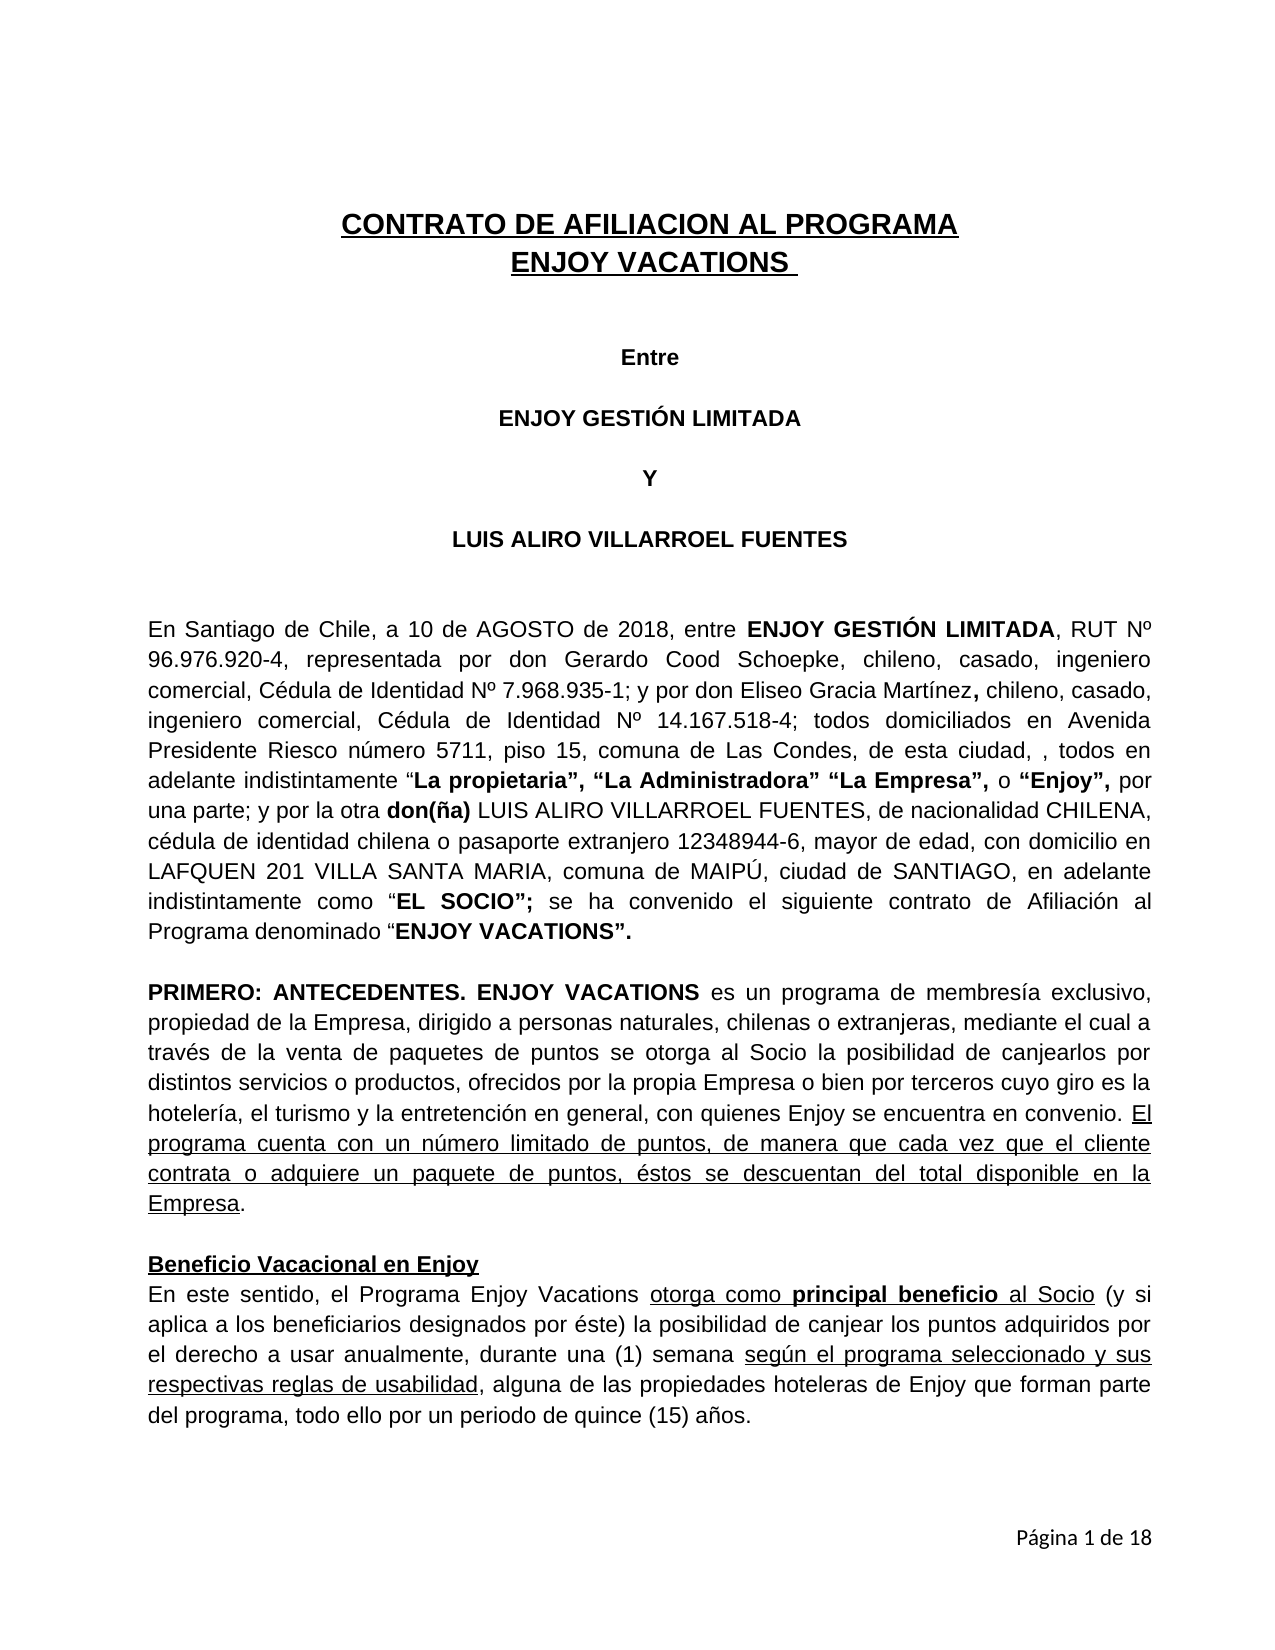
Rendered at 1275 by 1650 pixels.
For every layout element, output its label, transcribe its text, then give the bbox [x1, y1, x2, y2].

text Y [148, 465, 1152, 491]
text En este sentido, el Programa Enjoy Vacations otorga como principal beneficio al Socio (y si aplica a los beneficiarios designados por éste) la posibilidad de canjear los puntos adquiridos por el derecho a usar anualmente, durante una (1) semana según el programa seleccionado y sus respectivas reglas de usabilidad, alguna de las propiedades hoteleras de Enjoy que forman parte del programa, todo ello por un periodo de quince (15) años. [148, 1281, 1152, 1428]
text Entre [148, 344, 1152, 371]
text ENJOY VACATIONS [148, 245, 1152, 279]
text CONTRATO DE AFILIACION AL PROGRAMA [148, 207, 1152, 240]
text LUIS ALIRO VILLARROEL FUENTES [148, 526, 1152, 552]
text PRIMERO: ANTECEDENTES. ENJOY VACATIONS es un programa de membresía exclusivo, propiedad de la Empresa, dirigido a personas naturales, chilenas o extranjeras, mediante el cual a través de la venta de paquetes de puntos se otorga al Socio la posibilidad de canjearlos por distintos servicios o productos, ofrecidos por la propia Empresa o bien por terceros cuyo giro es la hotelería, el turismo y la entretención en general, con quienes Enjoy se encuentra en convenio. El programa cuenta con un número limitado de puntos, de manera que cada vez que el cliente contrata o adquiere un paquete de puntos, éstos se descuentan del total disponible en la Empresa. [148, 979, 1152, 1216]
text Beneficio Vacacional en Enjoy [148, 1251, 1152, 1277]
text ENJOY GESTIÓN LIMITADA [148, 405, 1152, 431]
text En Santiago de Chile, a 10 de AGOSTO de 2018, entre ENJOY GESTIÓN LIMITADA, RUT Nº 96.976.920-4, representada por don Gerardo Cood Schoepke, chileno, casado, ingeniero comercial, Cédula de Identidad Nº 7.968.935-1; y por don Eliseo Gracia Martínez, chileno, casado, ingeniero comercial, Cédula de Identidad Nº 14.167.518-4; todos domiciliados en Avenida Presidente Riesco número 5711, piso 15, comuna de Las Condes, de esta ciudad, , todos en adelante indistintamente “La propietaria”, “La Administradora” “La Empresa”, o “Enjoy”, por una parte; y por la otra don(ña) LUIS ALIRO VILLARROEL FUENTES, de nacionalidad CHILENA, cédula de identidad chilena o pasaporte extranjero 12348944-6, mayor de edad, con domicilio en LAFQUEN 201 VILLA SANTA MARIA, comuna de MAIPÚ, ciudad de SANTIAGO, en adelante indistintamente como “EL SOCIO”; se ha convenido el siguiente contrato de Afiliación al Programa denominado “ENJOY VACATIONS”. [148, 616, 1152, 944]
